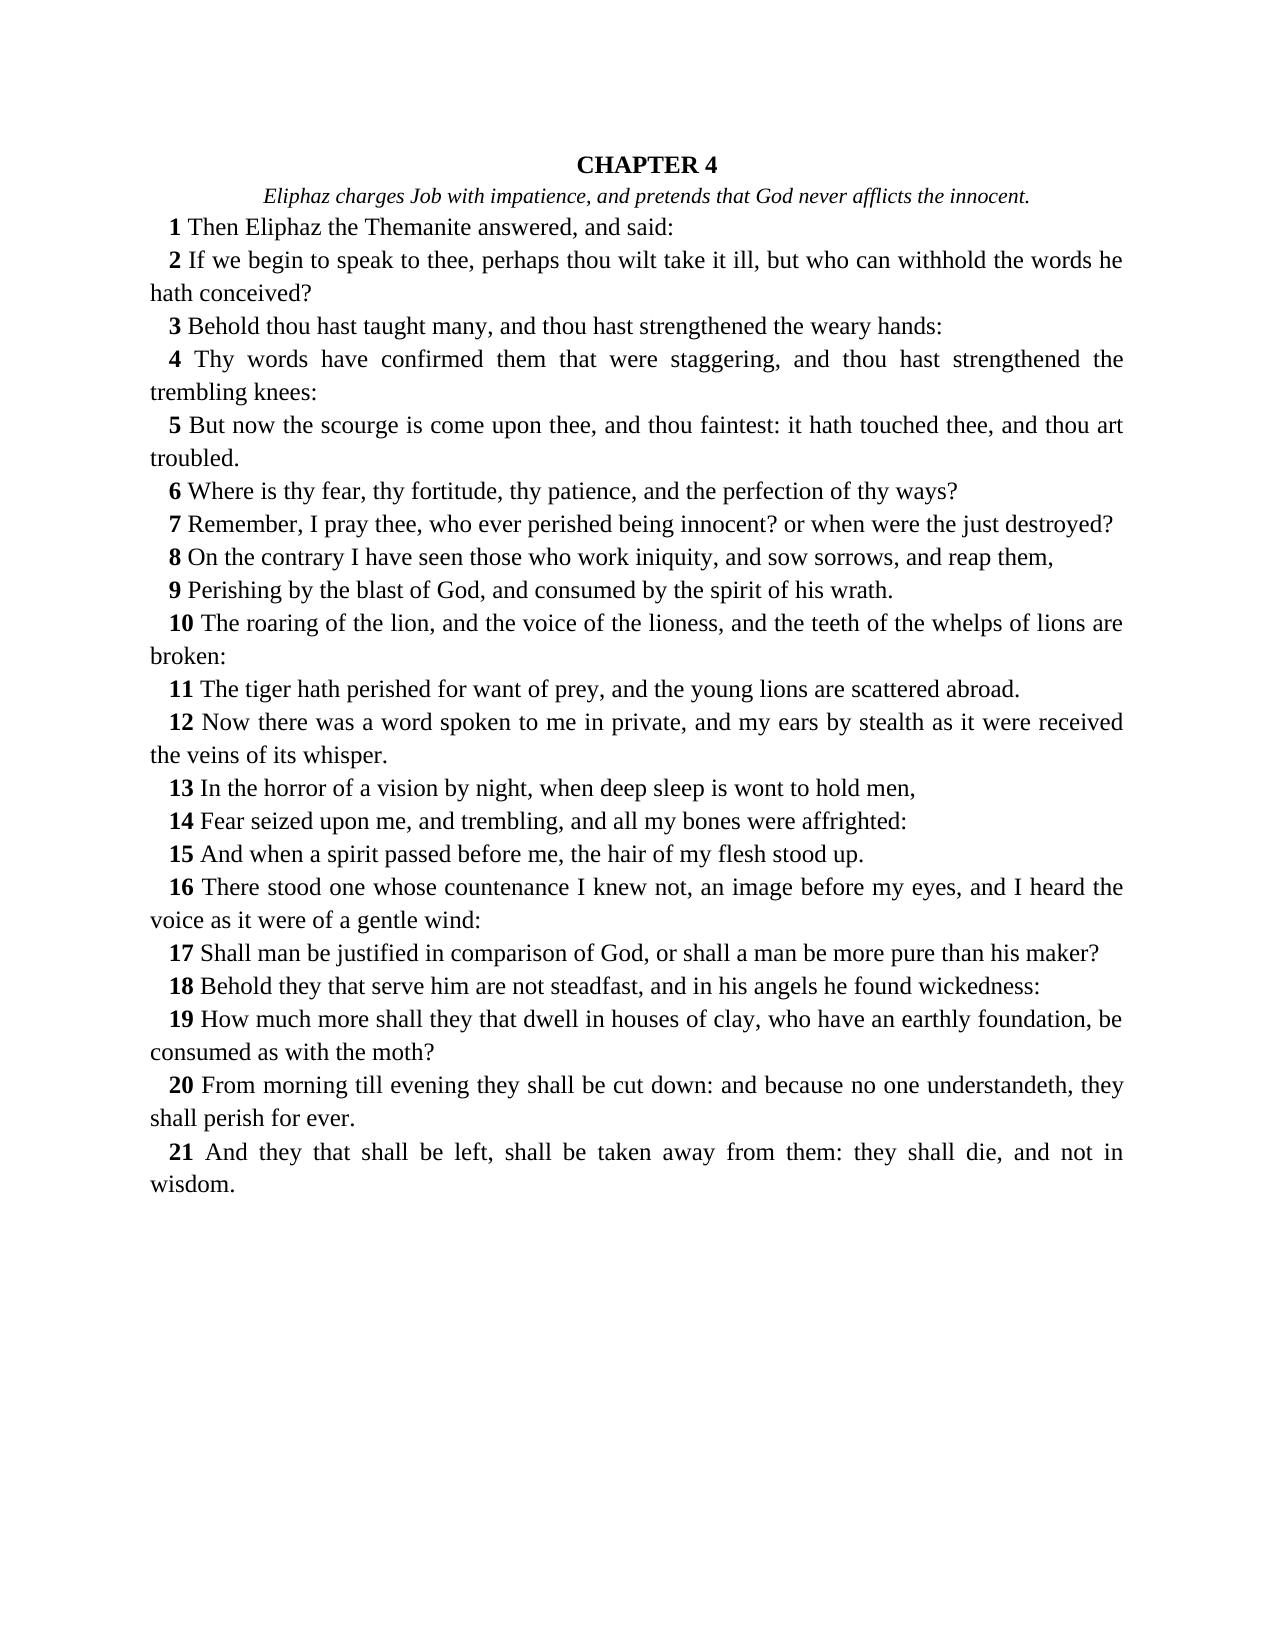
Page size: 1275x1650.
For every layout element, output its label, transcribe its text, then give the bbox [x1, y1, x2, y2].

text 20 From morning till evening they shall be cut down: and because no one understandeth, they shall perish for ever. [150, 1071, 1125, 1132]
text 1 Then Eliphaz the Themanite answered, and said: [150, 212, 1125, 241]
text 5 But now the scourge is come upon thee, and thou faintest: it hath touched thee, and thou art troubled. [150, 410, 1125, 472]
text 21 And they that shall be left, shall be taken away from them: they shall die, and not in wisdom. [150, 1137, 1125, 1198]
text 18 Behold they that serve him are not steadfast, and in his angels he found wickedness: [150, 971, 1125, 1000]
text 4 Thy words have confirmed them that were staggering, and thou hast strengthened the trembling knees: [150, 344, 1125, 406]
text 19 How much more shall they that dwell in houses of clay, who have an earthly foundation, be consumed as with the moth? [150, 1004, 1125, 1066]
text 12 Now there was a word spoken to me in private, and my ears by stealth as it were received the veins of its whisper. [150, 707, 1125, 769]
text 15 And when a spirit passed before me, the hair of my flesh stood up. [150, 839, 1125, 868]
text Eliphaz charges Job with impatience, and pretends that God never afflicts the innocent. [150, 183, 1125, 208]
text 16 There stood one whose countenance I knew not, an image before my eyes, and I heard the voice as it were of a gentle wind: [150, 872, 1125, 934]
text 7 Remember, I pray thee, who ever perished being innocent? or when were the just destroyed? [150, 509, 1125, 538]
text 14 Fear seized upon me, and trembling, and all my bones were affrighted: [150, 806, 1125, 835]
text 9 Perishing by the blast of God, and consumed by the spirit of his wrath. [150, 575, 1125, 604]
text 17 Shall man be justified in comparison of God, or shall a man be more pure than his maker? [150, 938, 1125, 967]
text 11 The tiger hath perished for want of prey, and the young lions are scattered abroad. [150, 674, 1125, 703]
text 6 Where is thy fear, thy fortitude, thy patience, and the perfection of thy ways? [150, 476, 1125, 505]
text 2 If we begin to speak to thee, perhaps thou wilt take it ill, but who can withhold the words he hath conceived? [150, 245, 1125, 307]
text 10 The roaring of the lion, and the voice of the lioness, and the teeth of the whelps of lions are broken: [150, 608, 1125, 670]
text 8 On the contrary I have seen those who work iniquity, and sow sorrows, and reap them, [150, 542, 1125, 571]
text 3 Behold thou hast taught many, and thou hast strengthened the weary hands: [150, 311, 1125, 340]
text 13 In the horror of a vision by night, when deep sleep is wont to hold men, [150, 773, 1125, 802]
text CHAPTER 4 [150, 150, 1125, 179]
